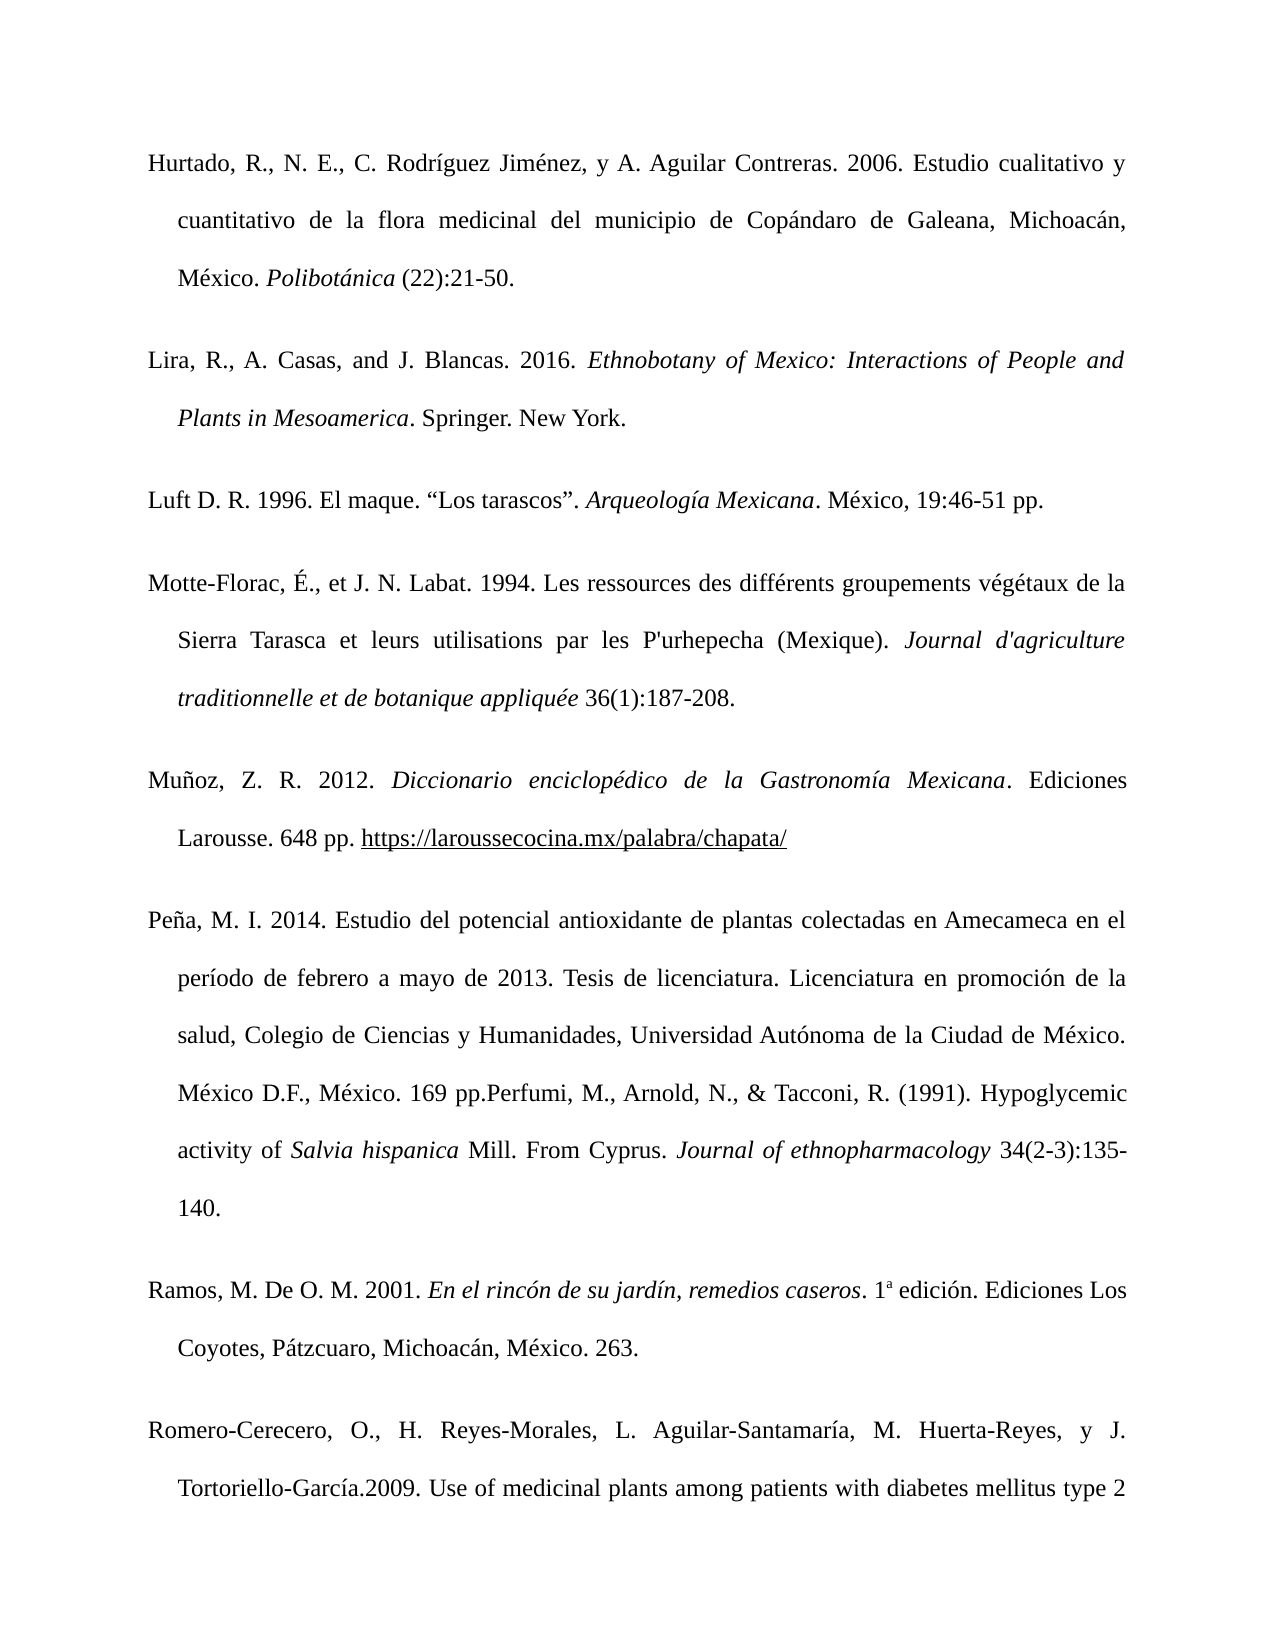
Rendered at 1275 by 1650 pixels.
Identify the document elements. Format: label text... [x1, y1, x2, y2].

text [148, 1415, 1127, 1501]
text Ramos, M. De O. M. 2001. En el rincón de su jardín, remedios caseros. 1a edición. Ediciones Los Coyotes, Pátzcuaro, Michoacán, México. 263. [148, 1275, 1127, 1361]
text Luft D. R. 1996. El maque. “Los tarascos”. Arqueología Mexicana. México, 19:46-51 pp. [148, 485, 1127, 514]
text Muñoz, Z. R. 2012. Diccionario enciclopédico de la Gastronomía Mexicana. Ediciones Larousse. 648 pp. https://laroussecocina.mx/palabra/chapata/ [148, 765, 1127, 851]
text Peña, M. I. 2014. Estudio del potencial antioxidante de plantas colectadas en Amecameca en el período de febrero a mayo de 2013. Tesis de licenciatura. Licenciatura en promoción de la salud, Colegio de Ciencias y Humanidades, Universidad Autónoma de la Ciudad de México. México D.F., México. 169 pp.Perfumi, M., Arnold, N., & Tacconi, R. (1991). Hypoglycemic activity of Salvia hispanica Mill. From Cyprus. Journal of ethnopharmacology 34(2-3):135-140. [148, 905, 1127, 1221]
text Hurtado, R., N. E., C. Rodríguez Jiménez, y A. Aguilar Contreras. 2006. Estudio cualitativo y cuantitativo de la flora medicinal del municipio de Copándaro de Galeana, Michoacán, México. Polibotánica (22):21-50. [148, 148, 1127, 291]
text Motte-Florac, É., et J. N. Labat. 1994. Les ressources des différents groupements végétaux de la Sierra Tarasca et leurs utilisations par les P'urhepecha (Mexique). Journal d'agriculture traditionnelle et de botanique appliquée 36(1):187-208. [148, 568, 1127, 711]
text Lira, R., A. Casas, and J. Blancas. 2016. Ethnobotany of Mexico: Interactions of People and Plants in Mesoamerica. Springer. New York. [148, 345, 1127, 431]
